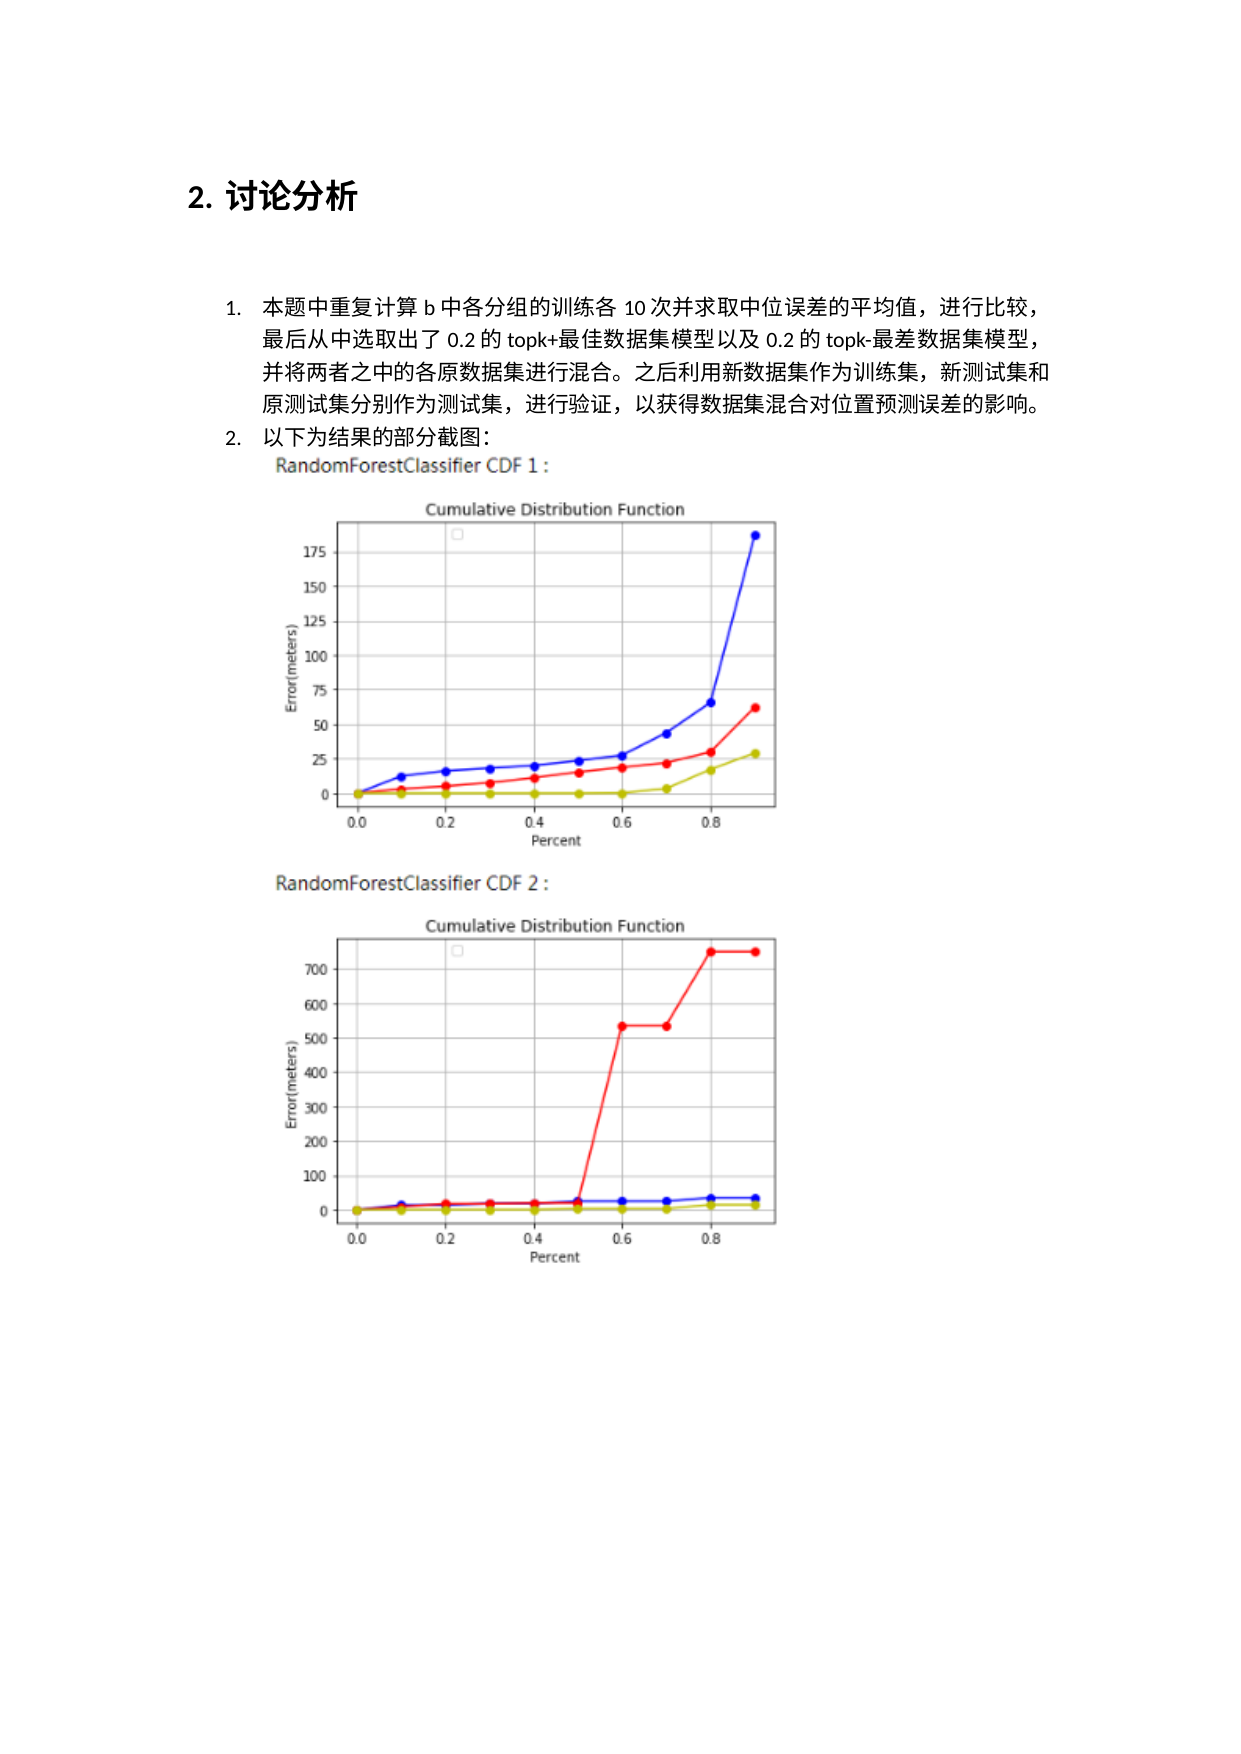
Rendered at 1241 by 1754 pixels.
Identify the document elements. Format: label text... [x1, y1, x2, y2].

list 本题中重复计算b中各分组的训练各10次并求取中位误差的平均值，进行比较，最后从中选取出了0.2的topk+最佳数据集模型以及0.2的topk-最差数据集模型，并将两者之中的各原数据集进行混合。之后利用新数据集作为训练集，新测试集和原测试集分别作为测试集，进行验证，以获得数据集混合对位置预测误差的影响。 [225, 289, 1053, 419]
picture [268, 451, 805, 1277]
list 以下为结果的部分截图： [225, 419, 1053, 452]
subtitle 讨论分析 [187, 162, 1053, 227]
